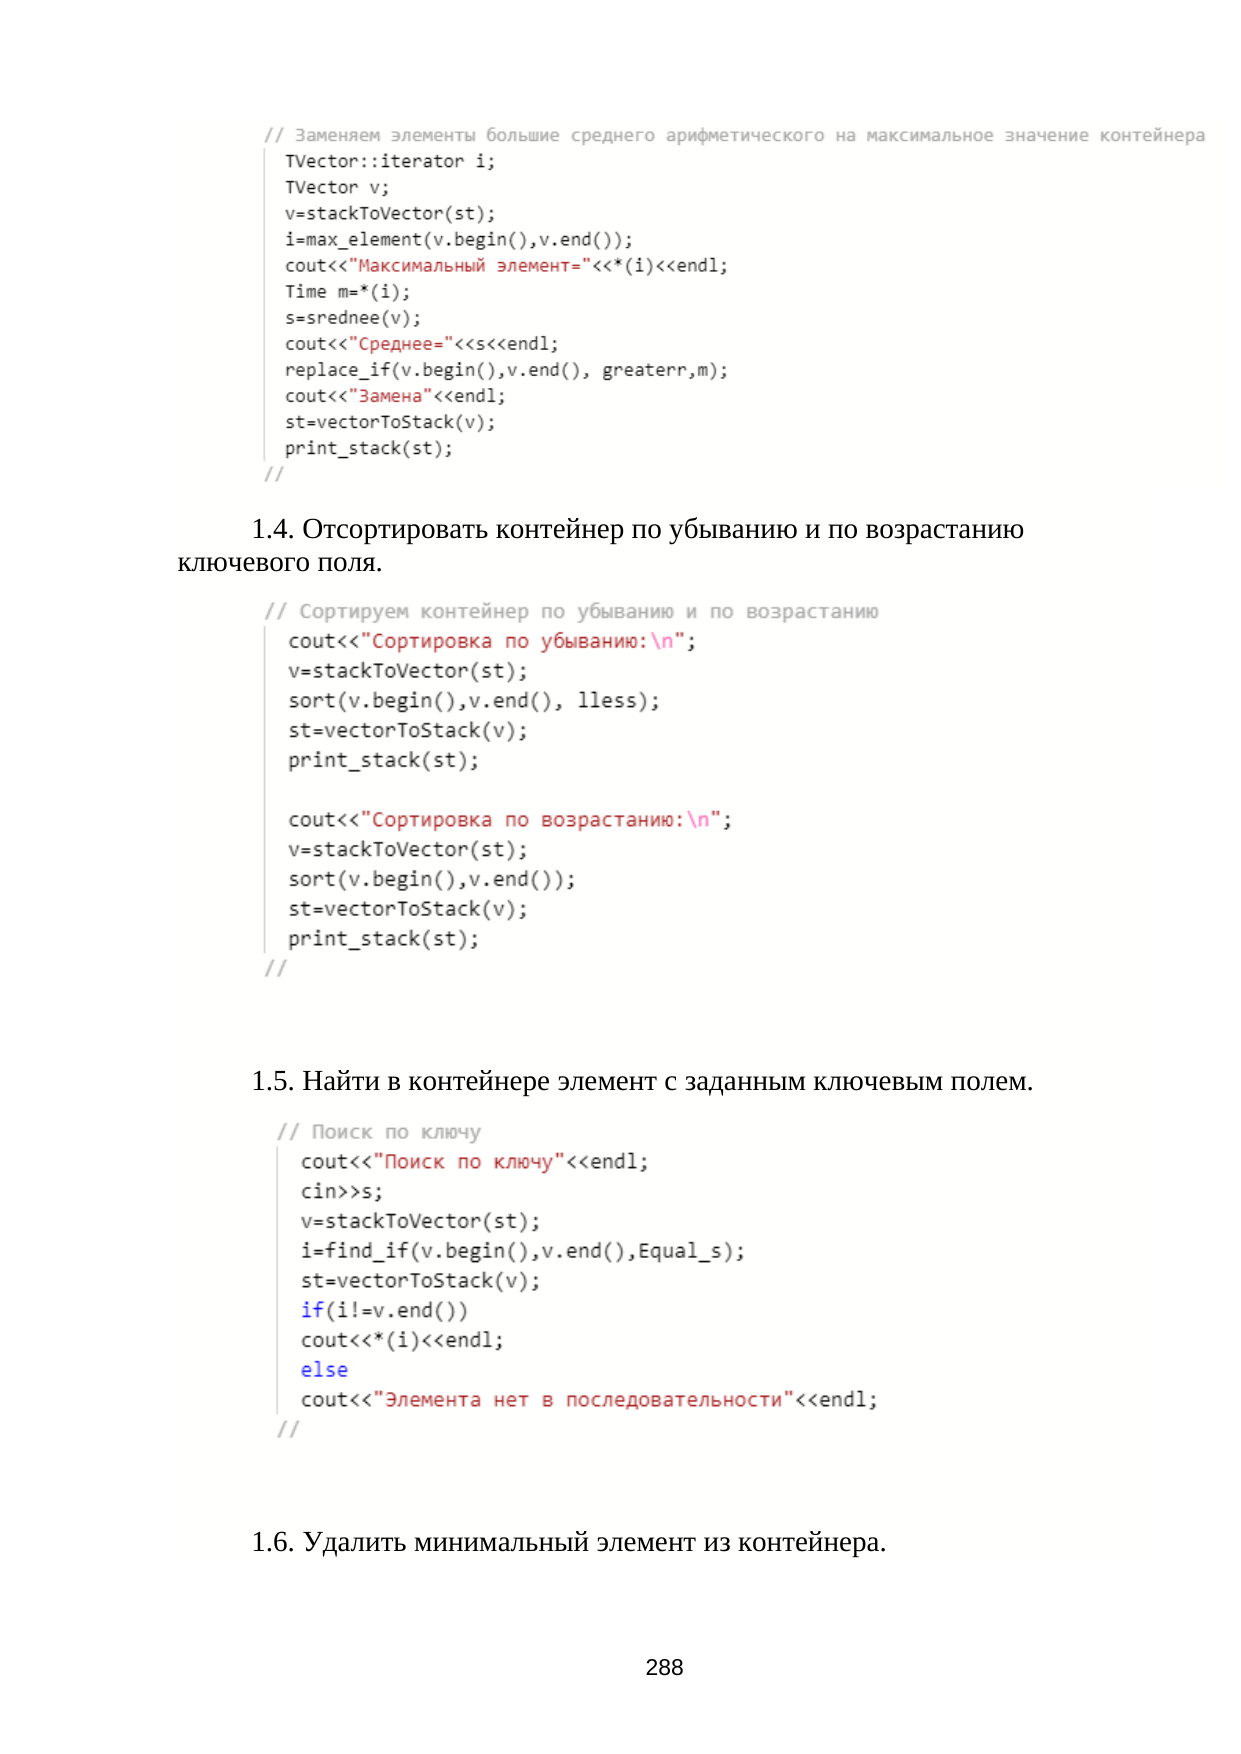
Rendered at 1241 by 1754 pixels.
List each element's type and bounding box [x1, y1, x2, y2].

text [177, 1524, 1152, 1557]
picture [251, 118, 1225, 490]
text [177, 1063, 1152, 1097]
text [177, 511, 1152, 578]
picture [251, 1117, 1029, 1449]
picture [251, 598, 1125, 988]
